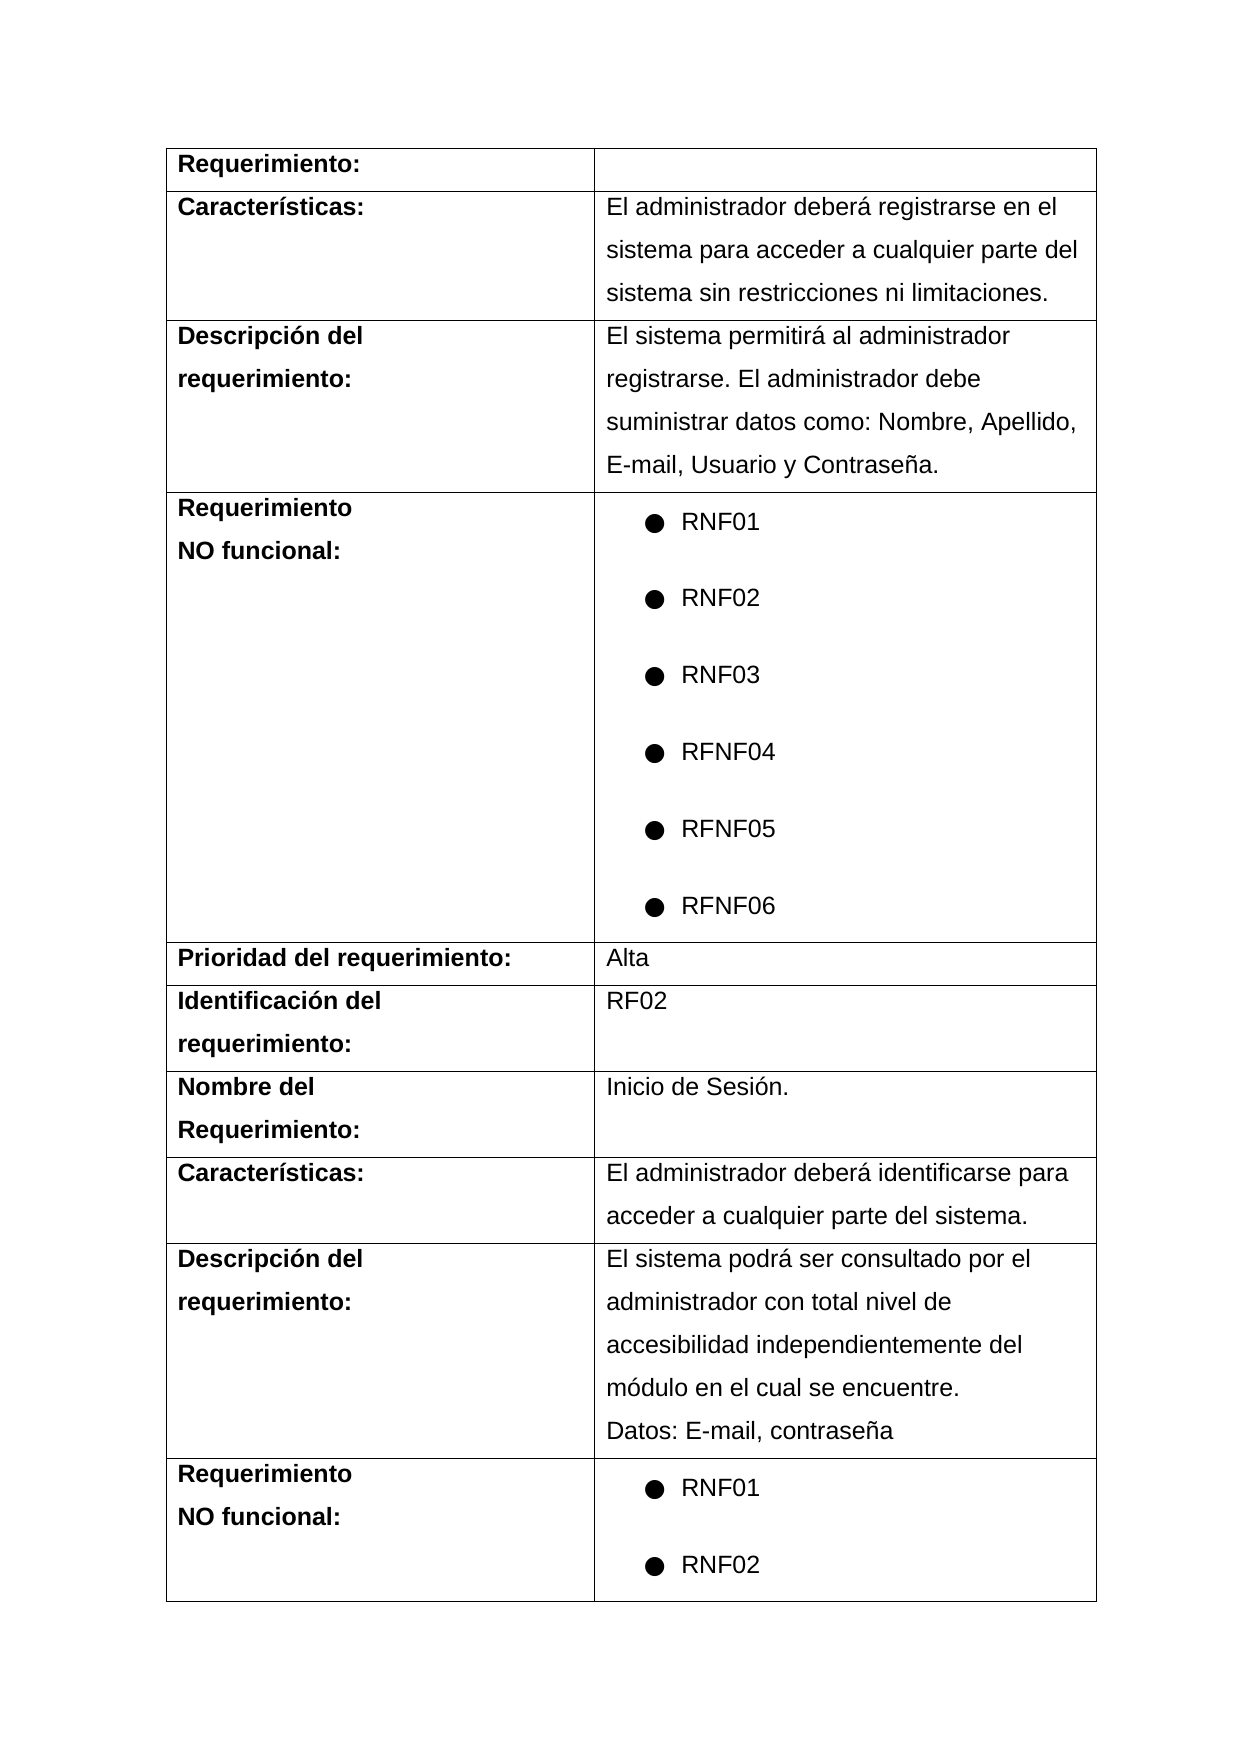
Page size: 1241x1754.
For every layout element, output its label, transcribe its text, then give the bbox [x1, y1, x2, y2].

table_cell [167, 1459, 594, 1601]
table_cell Descripción del requerimiento: [167, 321, 594, 492]
table_cell Nombre del Requerimiento: [167, 1072, 594, 1157]
table_cell Requerimiento NO funcional: [167, 493, 594, 942]
table_cell Características: [167, 192, 594, 320]
table_cell RF02 [595, 986, 1096, 1071]
table_cell El sistema permitirá al administrador registrarse. El administrador debe suministrar datos como: Nombre, Apellido, E-mail, Usuario y Contraseña. [595, 321, 1096, 492]
table_cell El administrador deberá registrarse en el sistema para acceder a cualquier parte del sistema sin restricciones ni limitaciones. [595, 192, 1096, 320]
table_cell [595, 149, 1096, 191]
table_cell Características: [167, 1158, 594, 1243]
table_cell El sistema podrá ser consultado por el administrador con total nivel de accesibilidad independientemente del módulo en el cual se encuentre. Datos: E-mail, contraseña [595, 1244, 1096, 1458]
table_cell Descripción del requerimiento: [167, 1244, 594, 1458]
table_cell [595, 1459, 1096, 1601]
table_cell RNF01 RNF02 RNF03 RFNF04 RFNF05 RFNF06 [595, 493, 1096, 942]
table_cell Inicio de Sesión. [595, 1072, 1096, 1157]
table_cell Identificación del requerimiento: [167, 986, 594, 1071]
table_cell Alta [595, 943, 1096, 985]
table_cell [167, 149, 594, 191]
table_cell El administrador deberá identificarse para acceder a cualquier parte del sistema. [595, 1158, 1096, 1243]
table_cell Prioridad del requerimiento: [167, 943, 594, 985]
